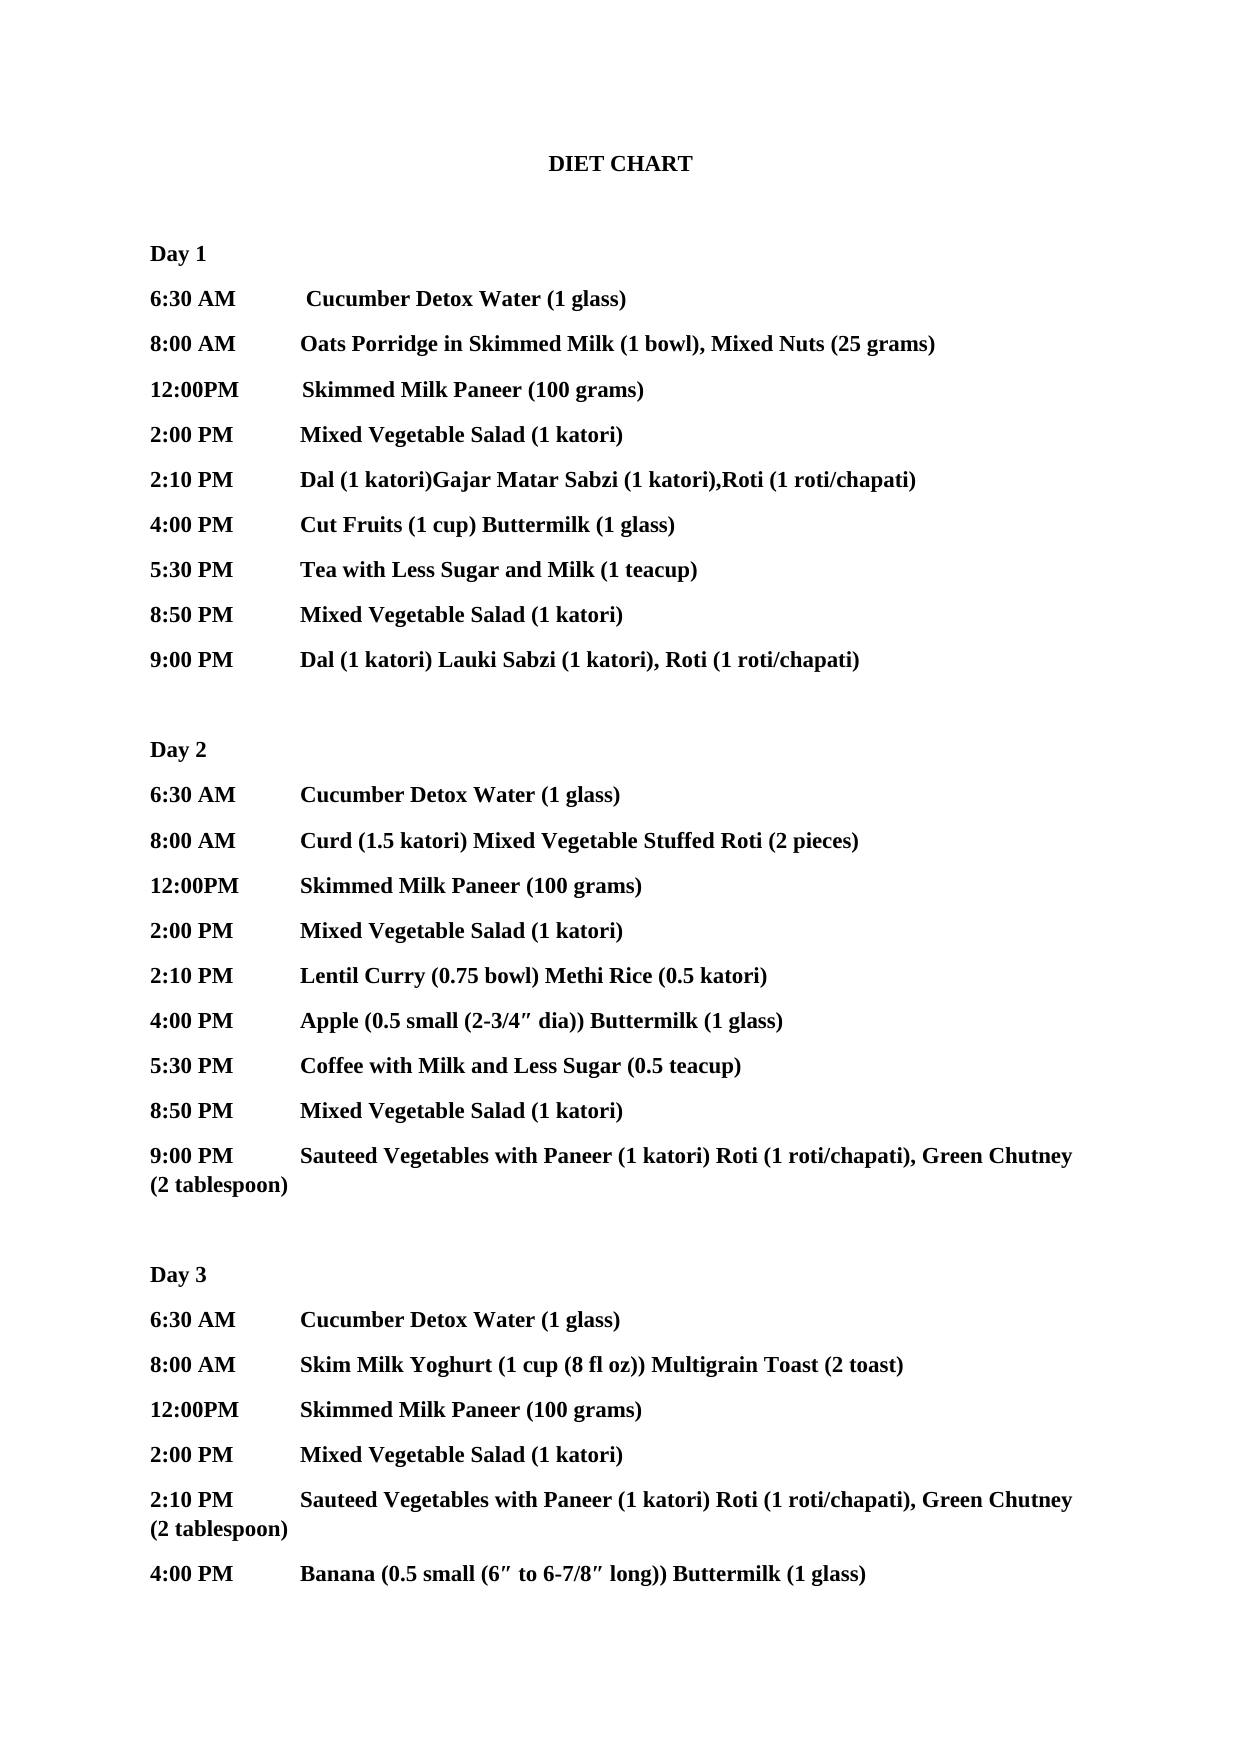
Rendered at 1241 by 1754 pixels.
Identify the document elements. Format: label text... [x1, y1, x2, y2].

text 12:00PM Skimmed Milk Paneer (100 grams) [150, 1396, 1090, 1423]
text 8:00 AM Curd (1.5 katori) Mixed Vegetable Stuffed Roti (2 pieces) [150, 827, 1090, 853]
text Day 3 [150, 1261, 1090, 1287]
text Day 2 [150, 736, 1090, 763]
text 8:50 PM Mixed Vegetable Salad (1 katori) [150, 601, 1090, 627]
text 4:00 PM Banana (0.5 small (6″ to 6-7/8″ long)) Buttermilk (1 glass) [150, 1560, 1090, 1586]
text 6:30 AM Cucumber Detox Water (1 glass) [150, 285, 1090, 312]
text 8:50 PM Mixed Vegetable Salad (1 katori) [150, 1097, 1090, 1124]
text 4:00 PM Apple (0.5 small (2-3/4″ dia)) Buttermilk (1 glass) [150, 1007, 1090, 1033]
text 9:00 PM Dal (1 katori) Lauki Sabzi (1 katori), Roti (1 roti/chapati) [150, 646, 1090, 673]
text 2:00 PM Mixed Vegetable Salad (1 katori) [150, 917, 1090, 943]
text 5:30 PM Coffee with Milk and Less Sugar (0.5 teacup) [150, 1052, 1090, 1078]
text 8:00 AM Skim Milk Yoghurt (1 cup (8 fl oz)) Multigrain Toast (2 toast) [150, 1351, 1090, 1378]
text 9:00 PM Sauteed Vegetables with Paneer (1 katori) Roti (1 roti/chapati), Green Chutney (2 tablespoon) [150, 1142, 1090, 1197]
text 2:10 PM Sauteed Vegetables with Paneer (1 katori) Roti (1 roti/chapati), Green Chutney (2 tablespoon) [150, 1487, 1090, 1541]
text 5:30 PM Tea with Less Sugar and Milk (1 teacup) [150, 556, 1090, 582]
text 12:00PM Skimmed Milk Paneer (100 grams) [150, 872, 1090, 898]
text 2:00 PM Mixed Vegetable Salad (1 katori) [150, 421, 1090, 447]
text 12:00PM Skimmed Milk Paneer (100 grams) [150, 376, 1090, 402]
text 4:00 PM Cut Fruits (1 cup) Buttermilk (1 glass) [150, 511, 1090, 537]
text DIET CHART [150, 150, 1090, 176]
text 6:30 AM Cucumber Detox Water (1 glass) [150, 782, 1090, 808]
text 2:00 PM Mixed Vegetable Salad (1 katori) [150, 1441, 1090, 1468]
text 6:30 AM Cucumber Detox Water (1 glass) [150, 1306, 1090, 1332]
text 2:10 PM Lentil Curry (0.75 bowl) Methi Rice (0.5 katori) [150, 962, 1090, 988]
text 2:10 PM Dal (1 katori)Gajar Matar Sabzi (1 katori),Roti (1 roti/chapati) [150, 466, 1090, 492]
text 8:00 AM Oats Porridge in Skimmed Milk (1 bowl), Mixed Nuts (25 grams) [150, 331, 1090, 357]
text Day 1 [150, 240, 1090, 267]
